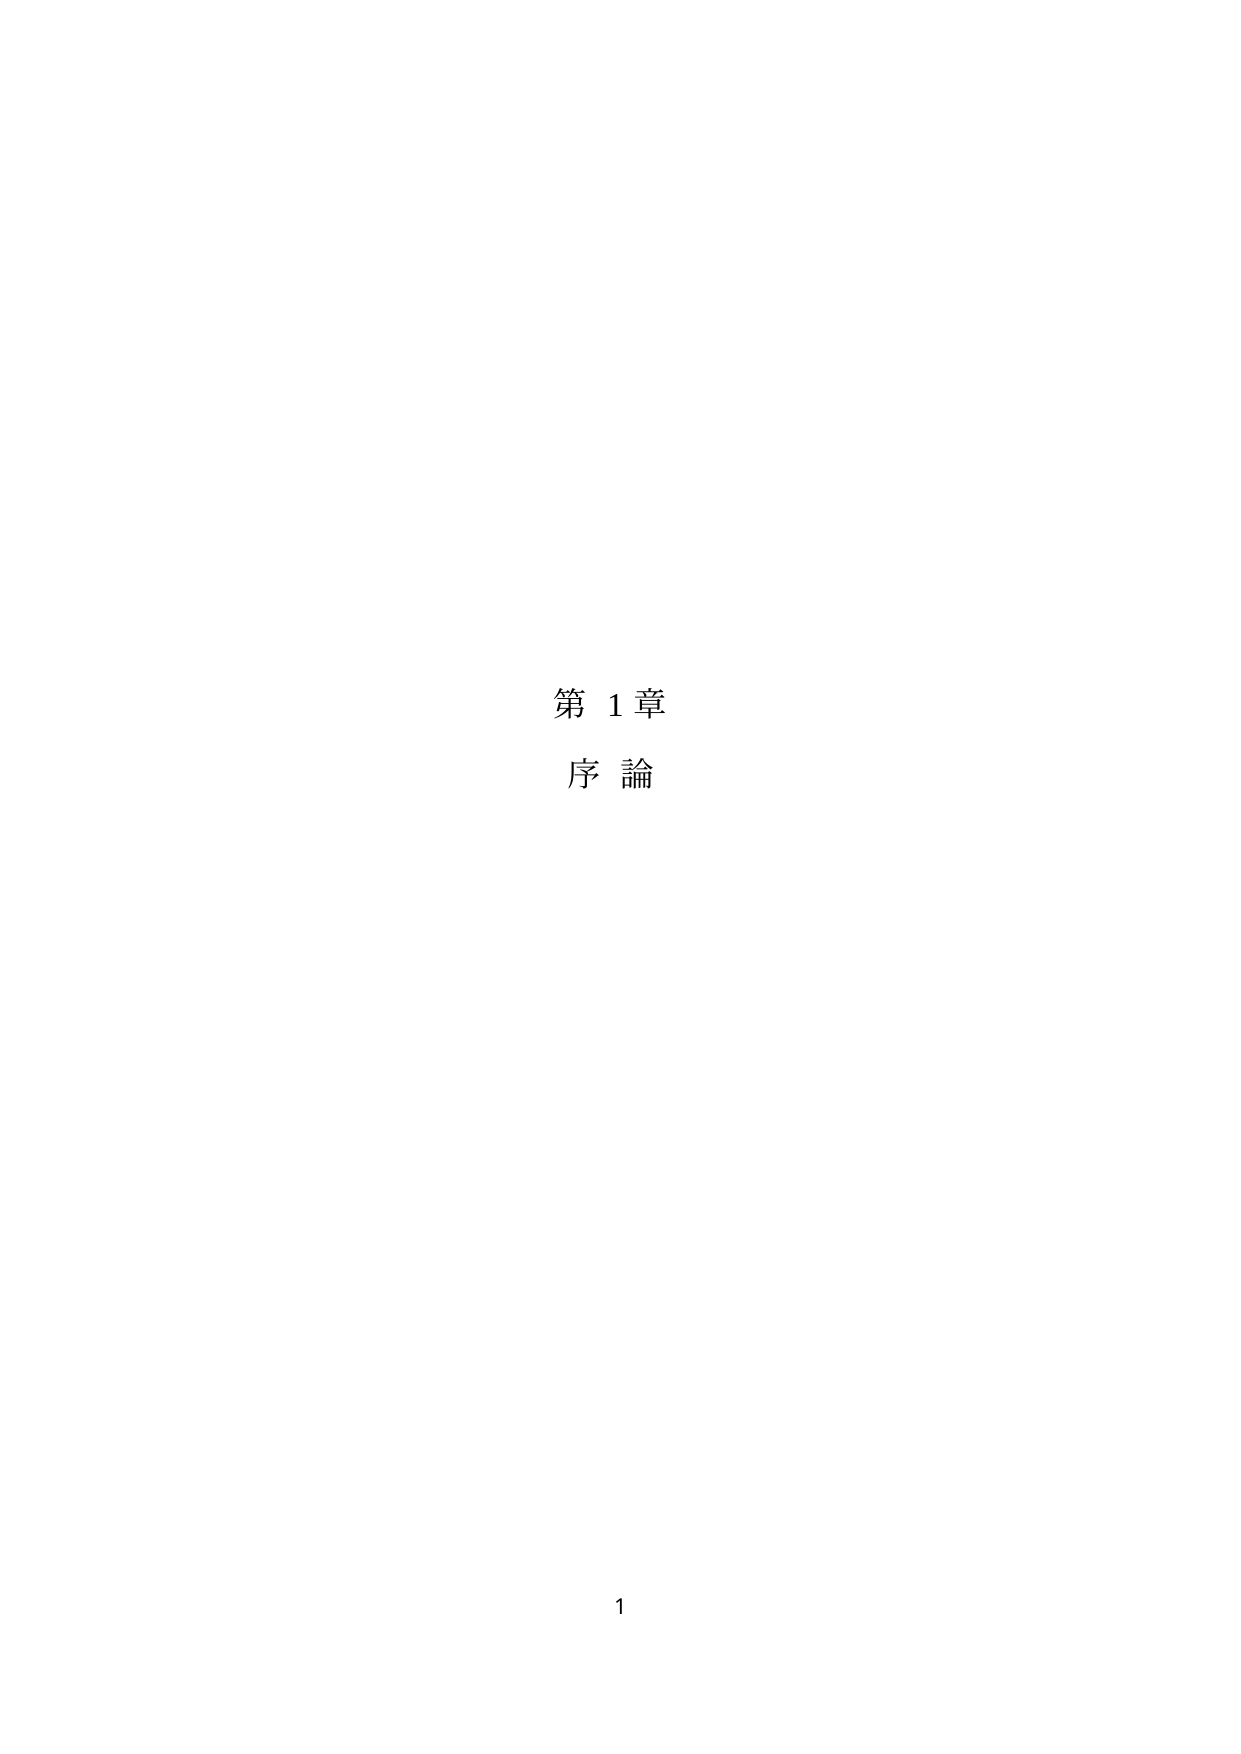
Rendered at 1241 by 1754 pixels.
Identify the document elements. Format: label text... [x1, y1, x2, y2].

text 序論 [153, 737, 1087, 807]
text 第1章 [153, 668, 1087, 737]
